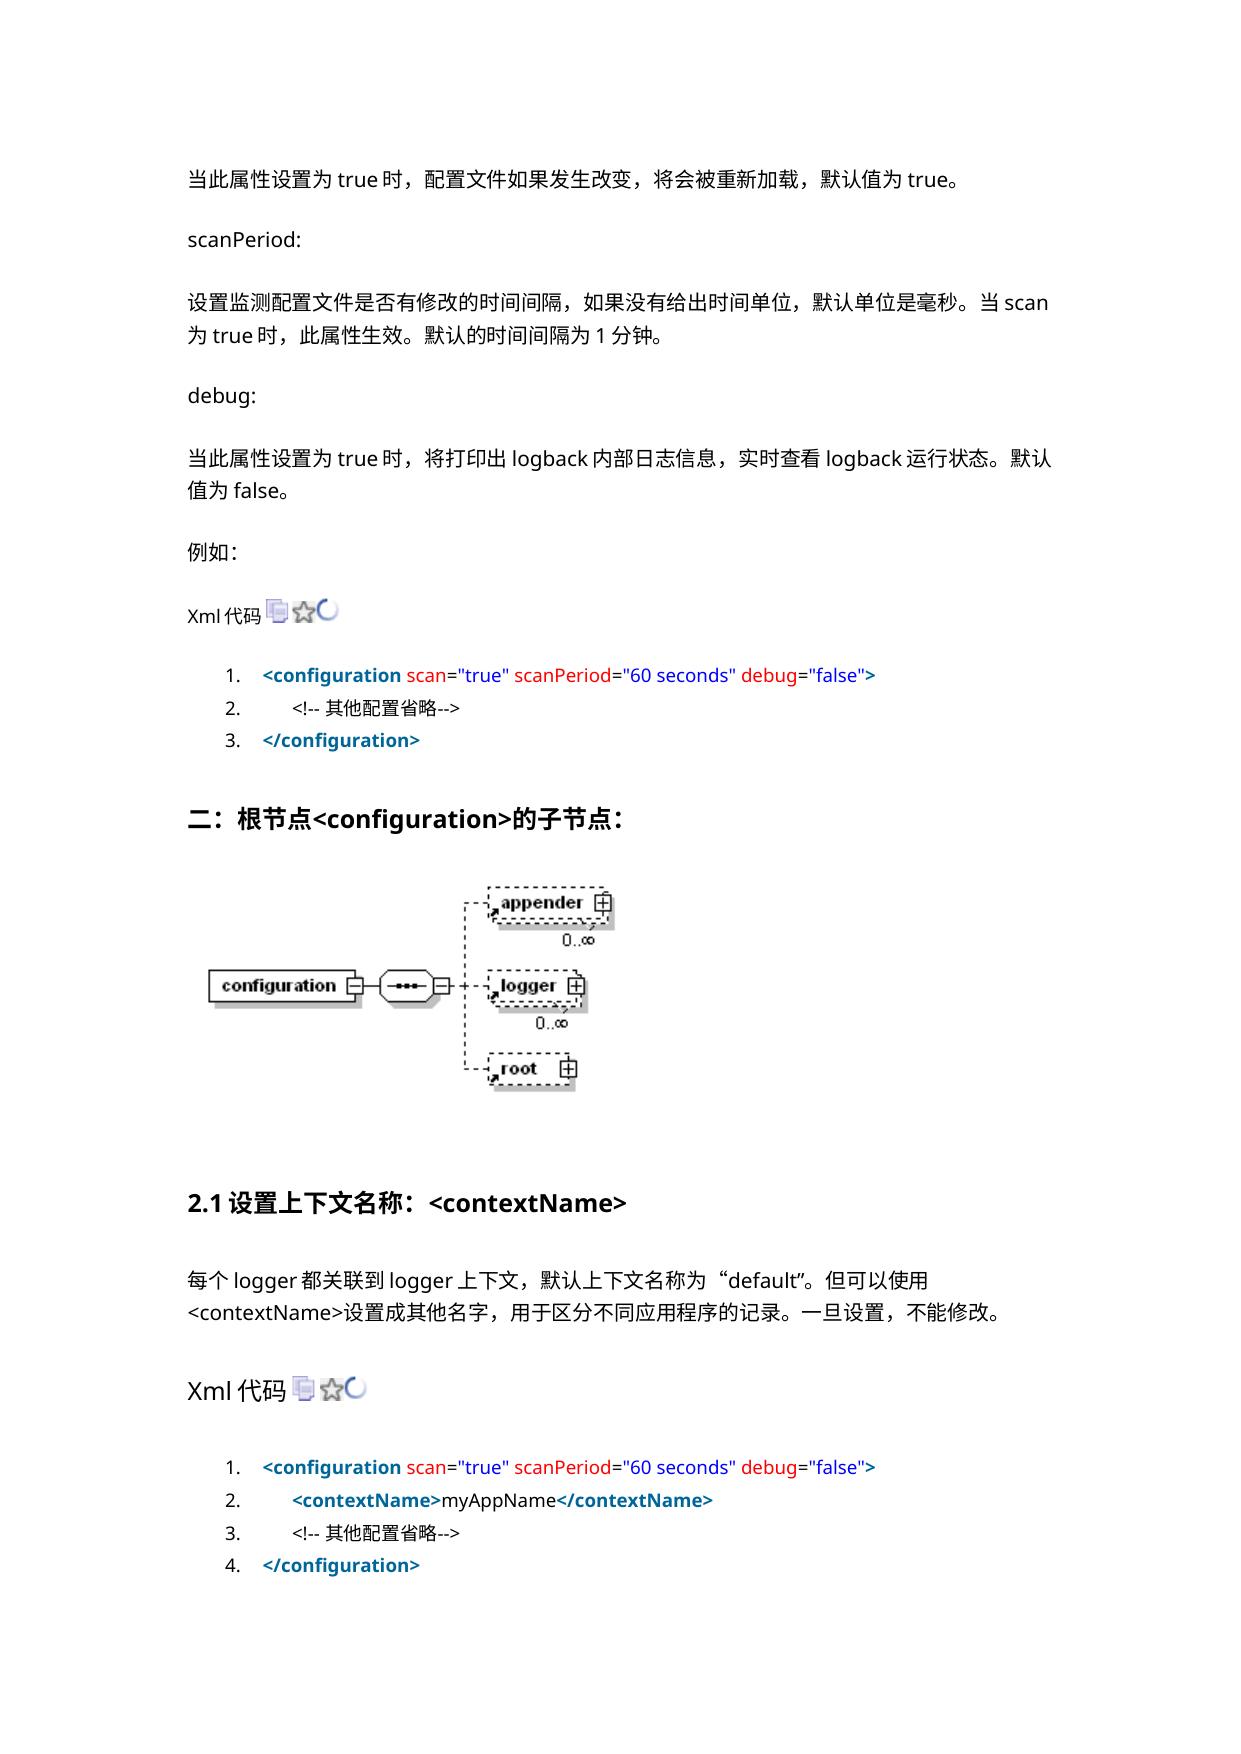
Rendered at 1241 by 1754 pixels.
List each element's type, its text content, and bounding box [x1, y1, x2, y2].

list <!-- 其他配置省略--> [225, 1516, 1053, 1549]
list <contextName>myAppName</contextName> [225, 1484, 1053, 1516]
list <configuration scan="true" scanPeriod="60 seconds" debug="false"> [225, 1451, 1053, 1484]
text 当此属性设置为true时，配置文件如果发生改变，将会被重新加载，默认值为true。 [187, 162, 1053, 194]
text 设置监测配置文件是否有修改的时间间隔，如果没有给出时间单位，默认单位是毫秒。当scan为true时，此属性生效。默认的时间间隔为1分钟。 [187, 285, 1053, 350]
picture [292, 1376, 315, 1401]
text 例如： [187, 535, 1053, 568]
text 二：根节点<configuration>的子节点： [187, 785, 1053, 850]
list </configuration> [225, 724, 1053, 756]
list </configuration> [225, 1549, 1053, 1581]
list <configuration scan="true" scanPeriod="60 seconds" debug="false"> [225, 659, 1053, 691]
text scanPeriod: [187, 224, 1053, 256]
text Xml代码 [187, 597, 1053, 629]
picture [193, 879, 658, 1103]
text 当此属性设置为true时，将打印出logback内部日志信息，实时查看logback运行状态。默认值为false。 [187, 441, 1053, 506]
text 2.1设置上下文名称：<contextName> [187, 1169, 1053, 1234]
text Xml代码 [187, 1357, 1053, 1422]
list <!-- 其他配置省略--> [225, 691, 1053, 724]
picture [292, 598, 341, 623]
picture [320, 1375, 369, 1401]
text 每个logger都关联到logger上下文，默认上下文名称为“default”。但可以使用<contextName>设置成其他名字，用于区分不同应用程序的记录。一旦设置，不能修改。 [187, 1263, 1053, 1328]
picture [266, 599, 289, 623]
text debug: [187, 379, 1053, 412]
